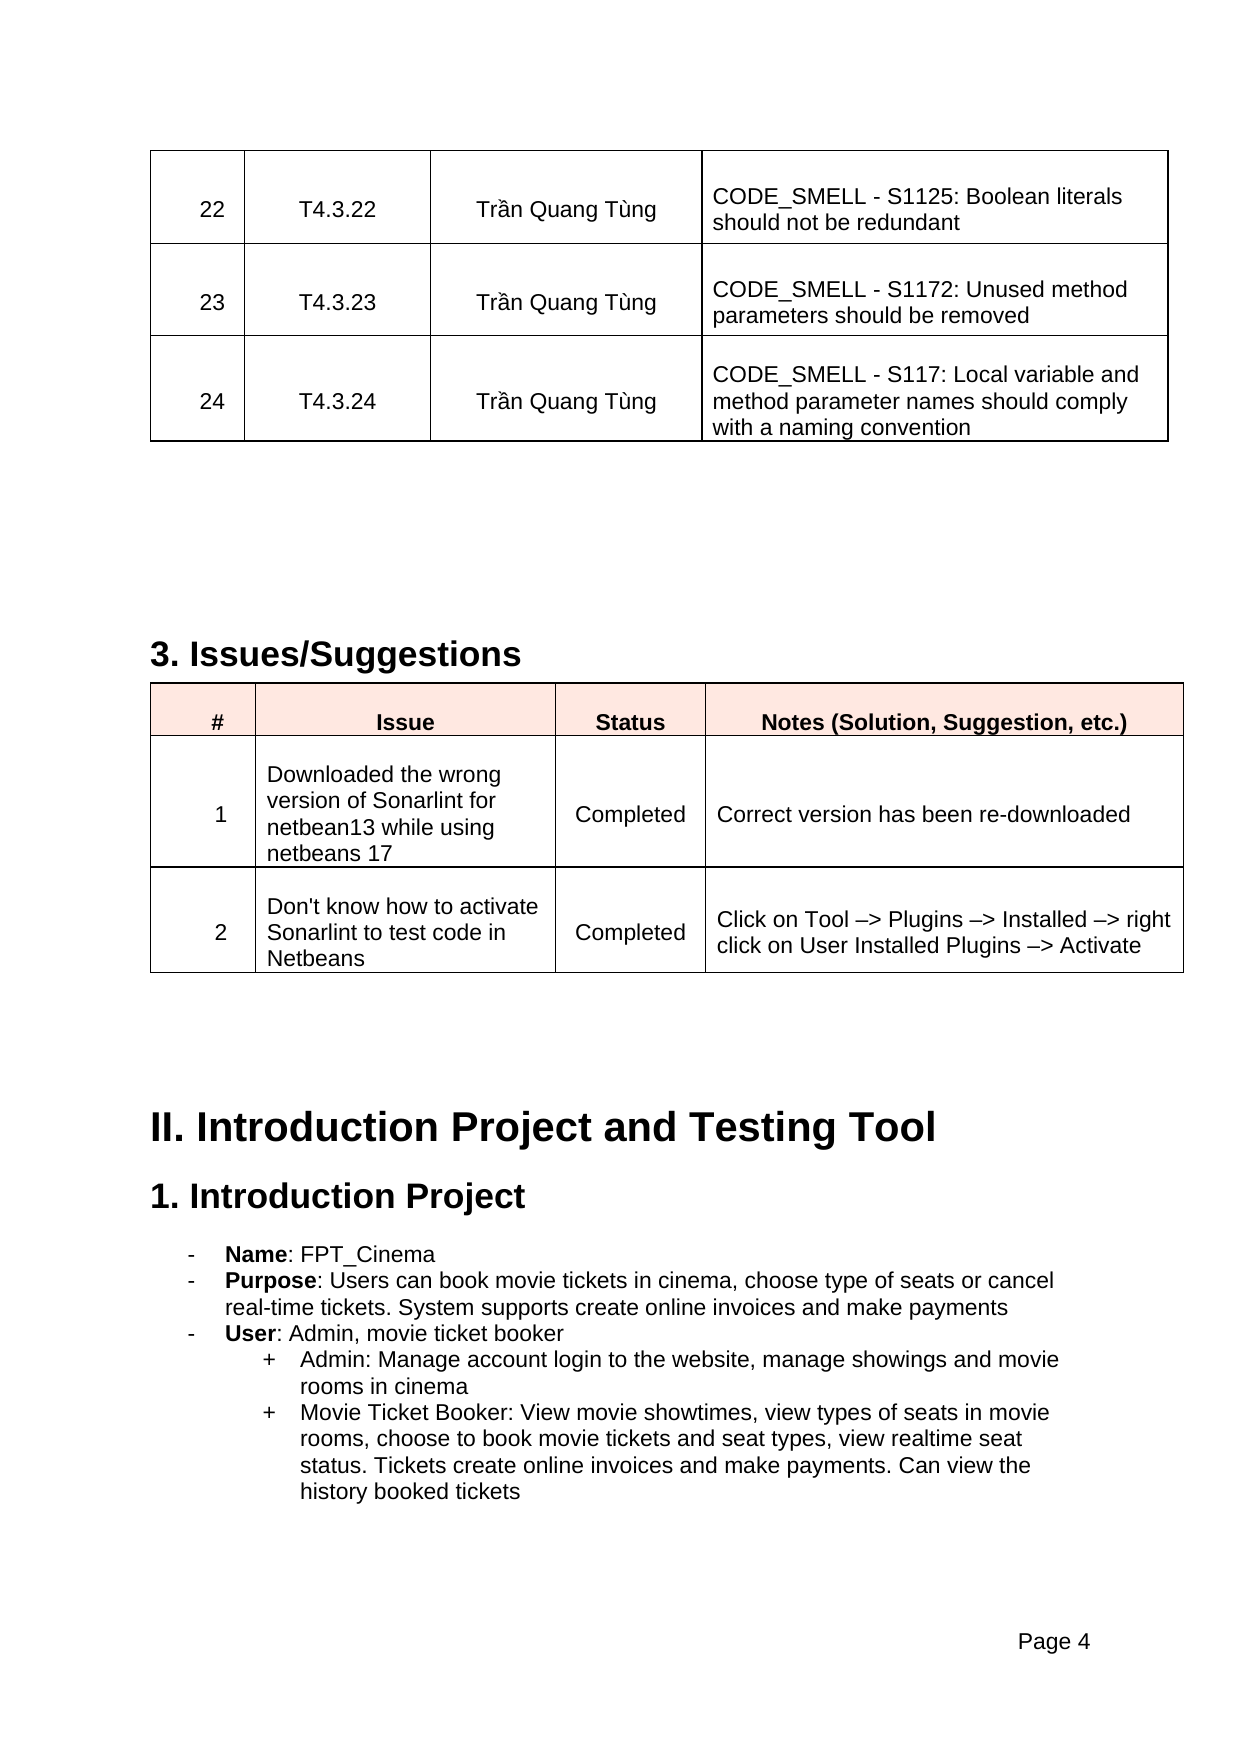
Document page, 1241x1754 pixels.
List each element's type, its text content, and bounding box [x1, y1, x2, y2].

table_header Notes (Solution, Suggestion, etc.) [706, 684, 1183, 735]
table_cell 23 [151, 244, 244, 335]
table_cell 24 [151, 336, 244, 440]
table_cell Trần Quang Tùng [431, 244, 701, 335]
table_cell 22 [151, 151, 244, 242]
table_header # [151, 684, 255, 735]
table_cell T4.3.22 [245, 151, 430, 242]
table_cell Trần Quang Tùng [431, 151, 701, 242]
subtitle 1. Introduction Project [150, 1175, 1090, 1216]
table_cell Completed [556, 736, 705, 866]
table_header Status [556, 684, 705, 735]
table_cell Correct version has been re-downloaded [706, 736, 1183, 866]
list Name: FPT_Cinema [187, 1241, 1090, 1267]
subtitle 3. Issues/Suggestions [150, 633, 1090, 674]
subtitle II. Introduction Project and Testing Tool [150, 1102, 1090, 1150]
table_cell Completed [556, 868, 705, 972]
table_cell Don't know how to activate Sonarlint to test code in Netbeans [256, 868, 555, 972]
table_cell T4.3.23 [245, 244, 430, 335]
list User: Admin, movie ticket booker [187, 1320, 1090, 1346]
list Admin: Manage account login to the website, manage showings and movie rooms in cinema [262, 1346, 1090, 1399]
table_cell CODE_SMELL - S1172: Unused method parameters should be removed [703, 244, 1167, 335]
table_cell Click on Tool –> Plugins –> Installed –> right click on User Installed Plugins –> Activate [706, 868, 1183, 972]
table_cell CODE_SMELL - S1125: Boolean literals should not be redundant [703, 151, 1167, 242]
table_cell 1 [151, 736, 255, 866]
list Movie Ticket Booker: View movie showtimes, view types of seats in movie rooms, choose to book movie tickets and seat types, view realtime seat status. Tickets create online invoices and make payments. Can view the history booked tickets [262, 1399, 1090, 1504]
table_header Issue [256, 684, 555, 735]
list Purpose: Users can book movie tickets in cinema, choose type of seats or cancel real-time tickets. System supports create online invoices and make payments [187, 1267, 1090, 1320]
table_cell Trần Quang Tùng [431, 336, 701, 440]
table_cell Downloaded the wrong version of Sonarlint for netbean13 while using netbeans 17 [256, 736, 555, 866]
table_cell 2 [151, 868, 255, 972]
table_cell T4.3.24 [245, 336, 430, 440]
table_cell CODE_SMELL - S117: Local variable and method parameter names should comply with a naming convention [703, 336, 1167, 440]
